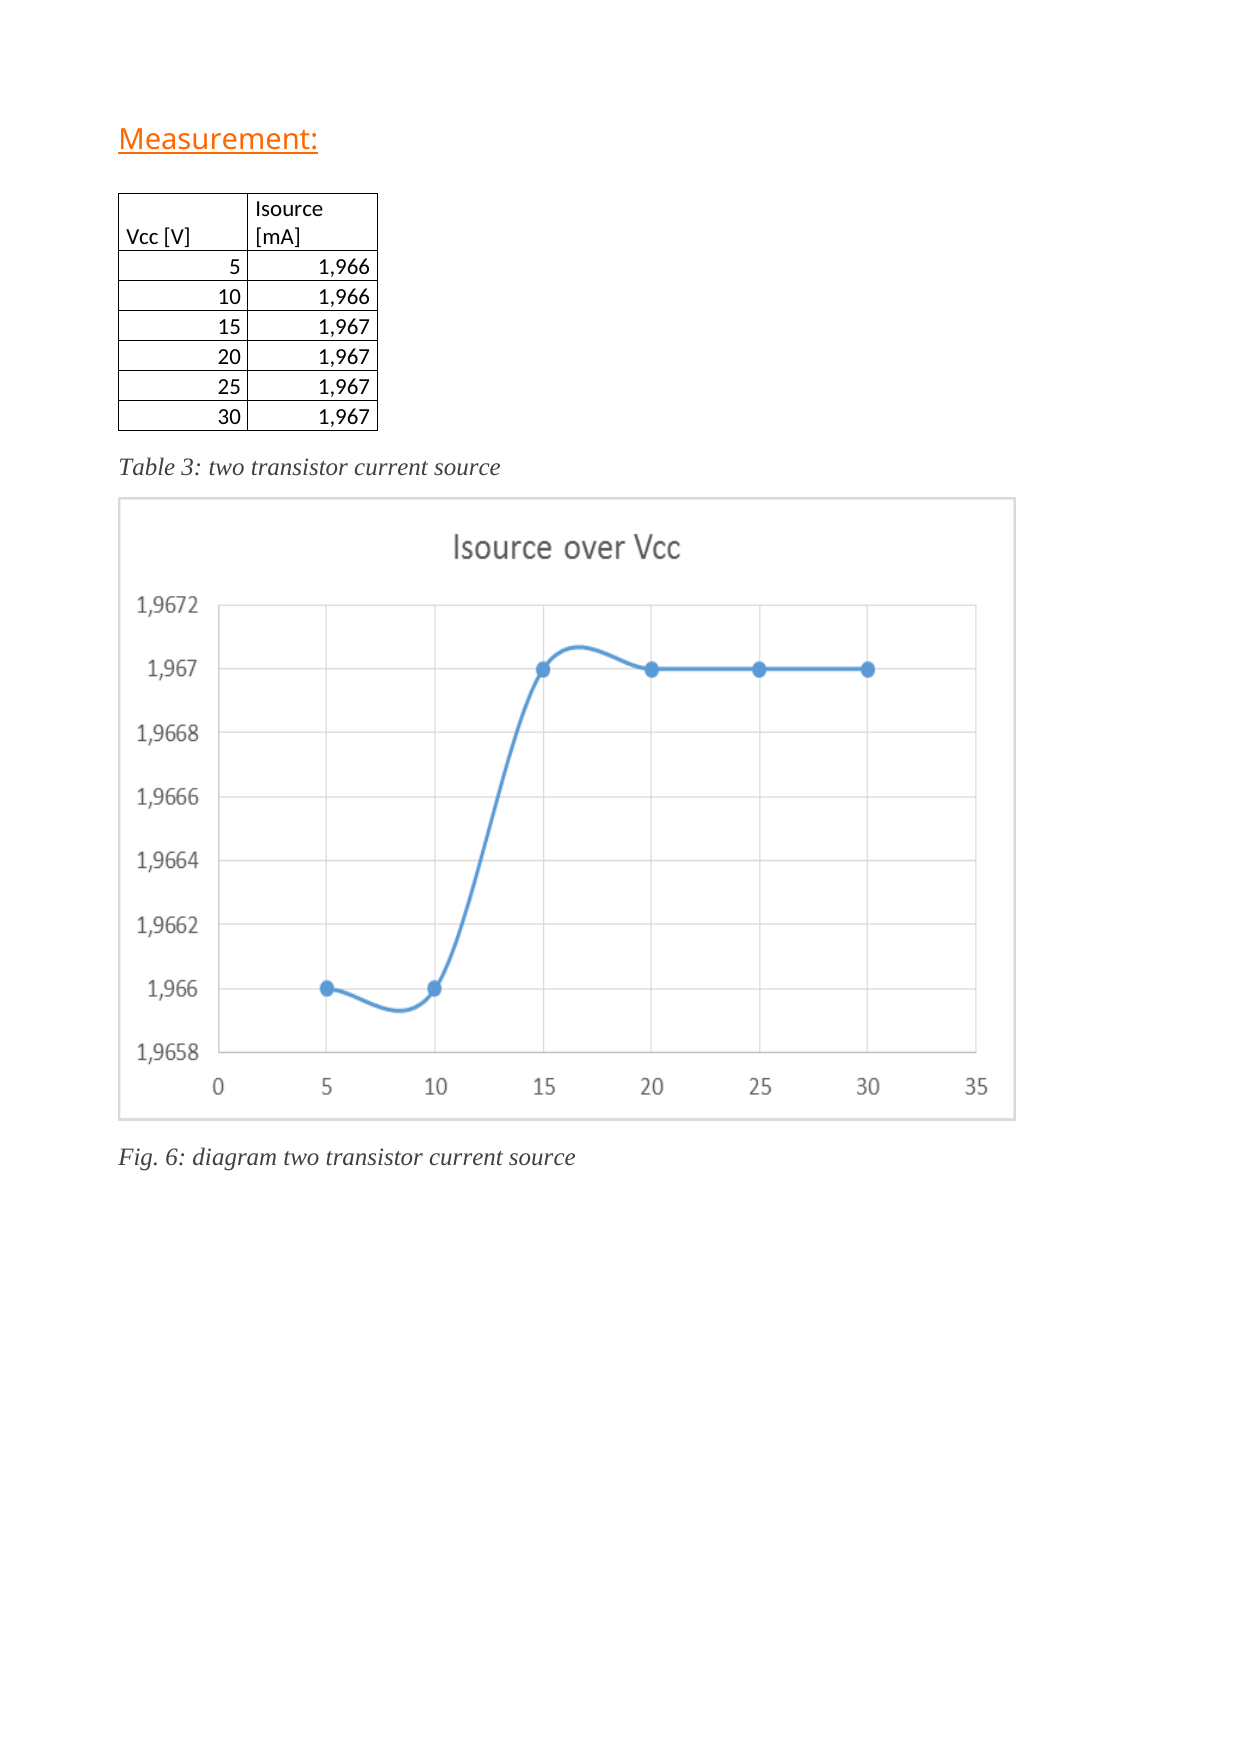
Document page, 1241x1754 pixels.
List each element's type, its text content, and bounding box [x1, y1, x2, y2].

table_cell 30 [119, 401, 247, 430]
picture [118, 497, 1016, 1121]
table_cell 1,967 [248, 371, 377, 400]
table_cell 1,966 [248, 251, 377, 280]
text Fig. 6: diagram two transistor current source [118, 1142, 1032, 1171]
text Table 3: two transistor current source [118, 452, 1032, 481]
table_cell 1,967 [248, 311, 377, 340]
table_cell 5 [119, 251, 247, 280]
subtitle Measurement: [118, 118, 1122, 158]
table_header Vcc [V] [119, 194, 247, 250]
table_cell 10 [119, 281, 247, 310]
table_cell 1,967 [248, 401, 377, 430]
table_header Isource [mA] [248, 194, 377, 250]
table_cell 15 [119, 311, 247, 340]
table_cell 1,967 [248, 341, 377, 370]
table_cell 1,966 [248, 281, 377, 310]
table_cell 20 [119, 341, 247, 370]
table_cell 25 [119, 371, 247, 400]
